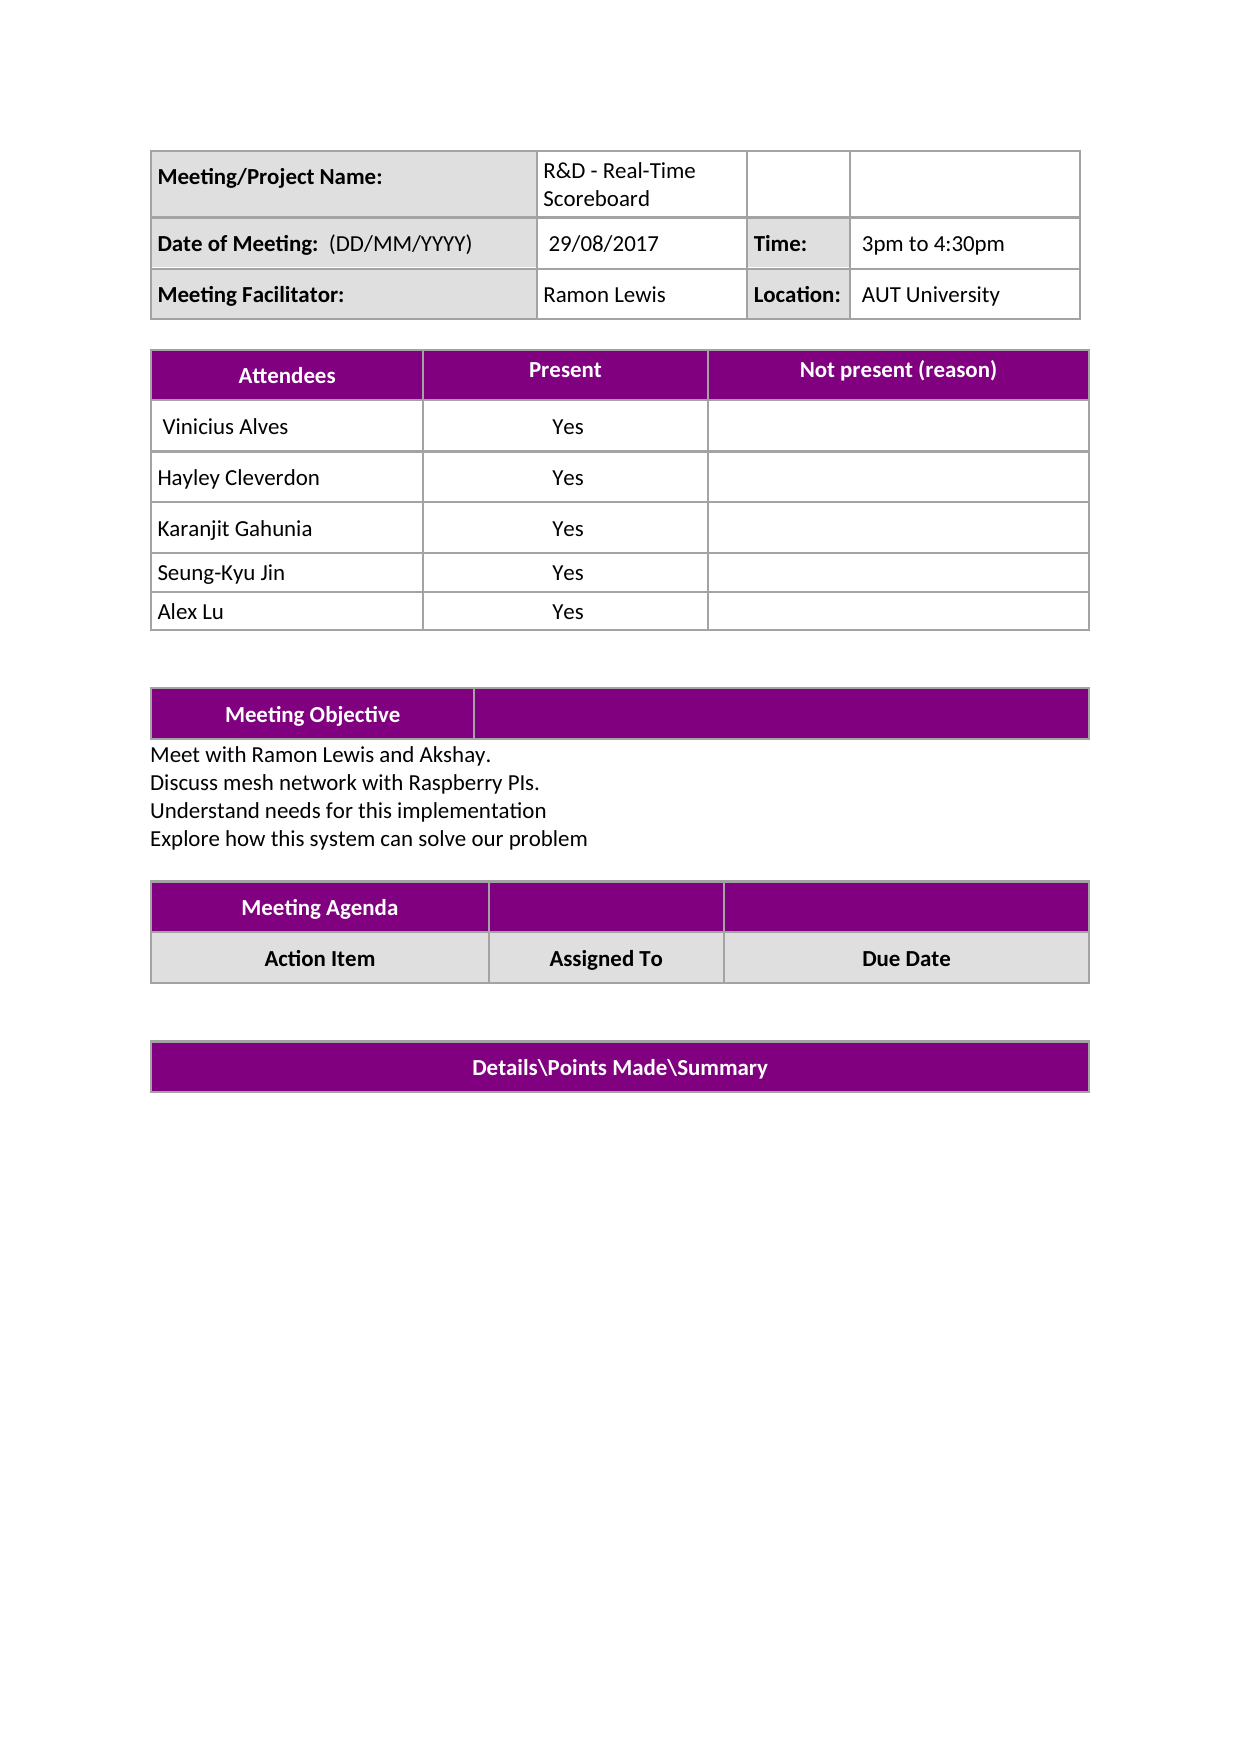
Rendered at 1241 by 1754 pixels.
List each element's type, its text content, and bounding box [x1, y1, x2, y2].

table_cell [709, 554, 1088, 591]
table_cell 29/08/2017 [538, 219, 746, 267]
table_cell Yes [424, 401, 707, 450]
table_cell [709, 401, 1088, 450]
table_cell Location: [748, 270, 849, 318]
table_cell Ramon Lewis [538, 270, 746, 318]
table_cell Due Date [725, 933, 1088, 982]
table_header Meeting/Project Name: [152, 152, 536, 216]
table_cell [709, 593, 1088, 629]
table_header [475, 689, 1088, 738]
table_header [851, 152, 1079, 216]
table_cell Yes [424, 453, 707, 501]
table_cell Yes [424, 554, 707, 591]
table_cell Action Item [152, 933, 488, 982]
table_header Meeting Objective [152, 689, 473, 738]
table_cell Hayley Cleverdon [152, 453, 422, 501]
table_cell [709, 503, 1088, 552]
table_header Present [424, 351, 707, 399]
table_header R&D - Real-Time Scoreboard [538, 152, 746, 216]
table_header Meeting Agenda [152, 883, 488, 931]
table_cell Yes [424, 593, 707, 629]
table_cell Assigned To [490, 933, 723, 982]
table_header [490, 883, 723, 931]
table_cell Karanjit Gahunia [152, 503, 422, 552]
table_cell Alex Lu [152, 593, 422, 629]
table_header [725, 883, 1088, 931]
table_header Attendees [152, 351, 422, 399]
table_header Details\Points Made\Summary [152, 1043, 1088, 1091]
table_cell Yes [424, 503, 707, 552]
table_cell 3pm to 4:30pm [851, 219, 1079, 267]
table_cell Seung-Kyu Jin [152, 554, 422, 591]
table_cell AUT University [851, 270, 1079, 318]
text Explore how this system can solve our problem [150, 824, 1090, 852]
text Understand needs for this implementation [150, 796, 1090, 824]
table_cell Meeting Facilitator: [152, 270, 536, 318]
table_cell Time: [748, 219, 849, 267]
text Discuss mesh network with Raspberry PIs. [150, 768, 1090, 796]
text Meet with Ramon Lewis and Akshay. [150, 740, 1090, 768]
table_cell [709, 453, 1088, 501]
table_cell Date of Meeting: (DD/MM/YYYY) [152, 219, 536, 267]
table_header [748, 152, 849, 216]
table_cell Vinicius Alves [152, 401, 422, 450]
table_header Not present (reason) [709, 351, 1088, 399]
